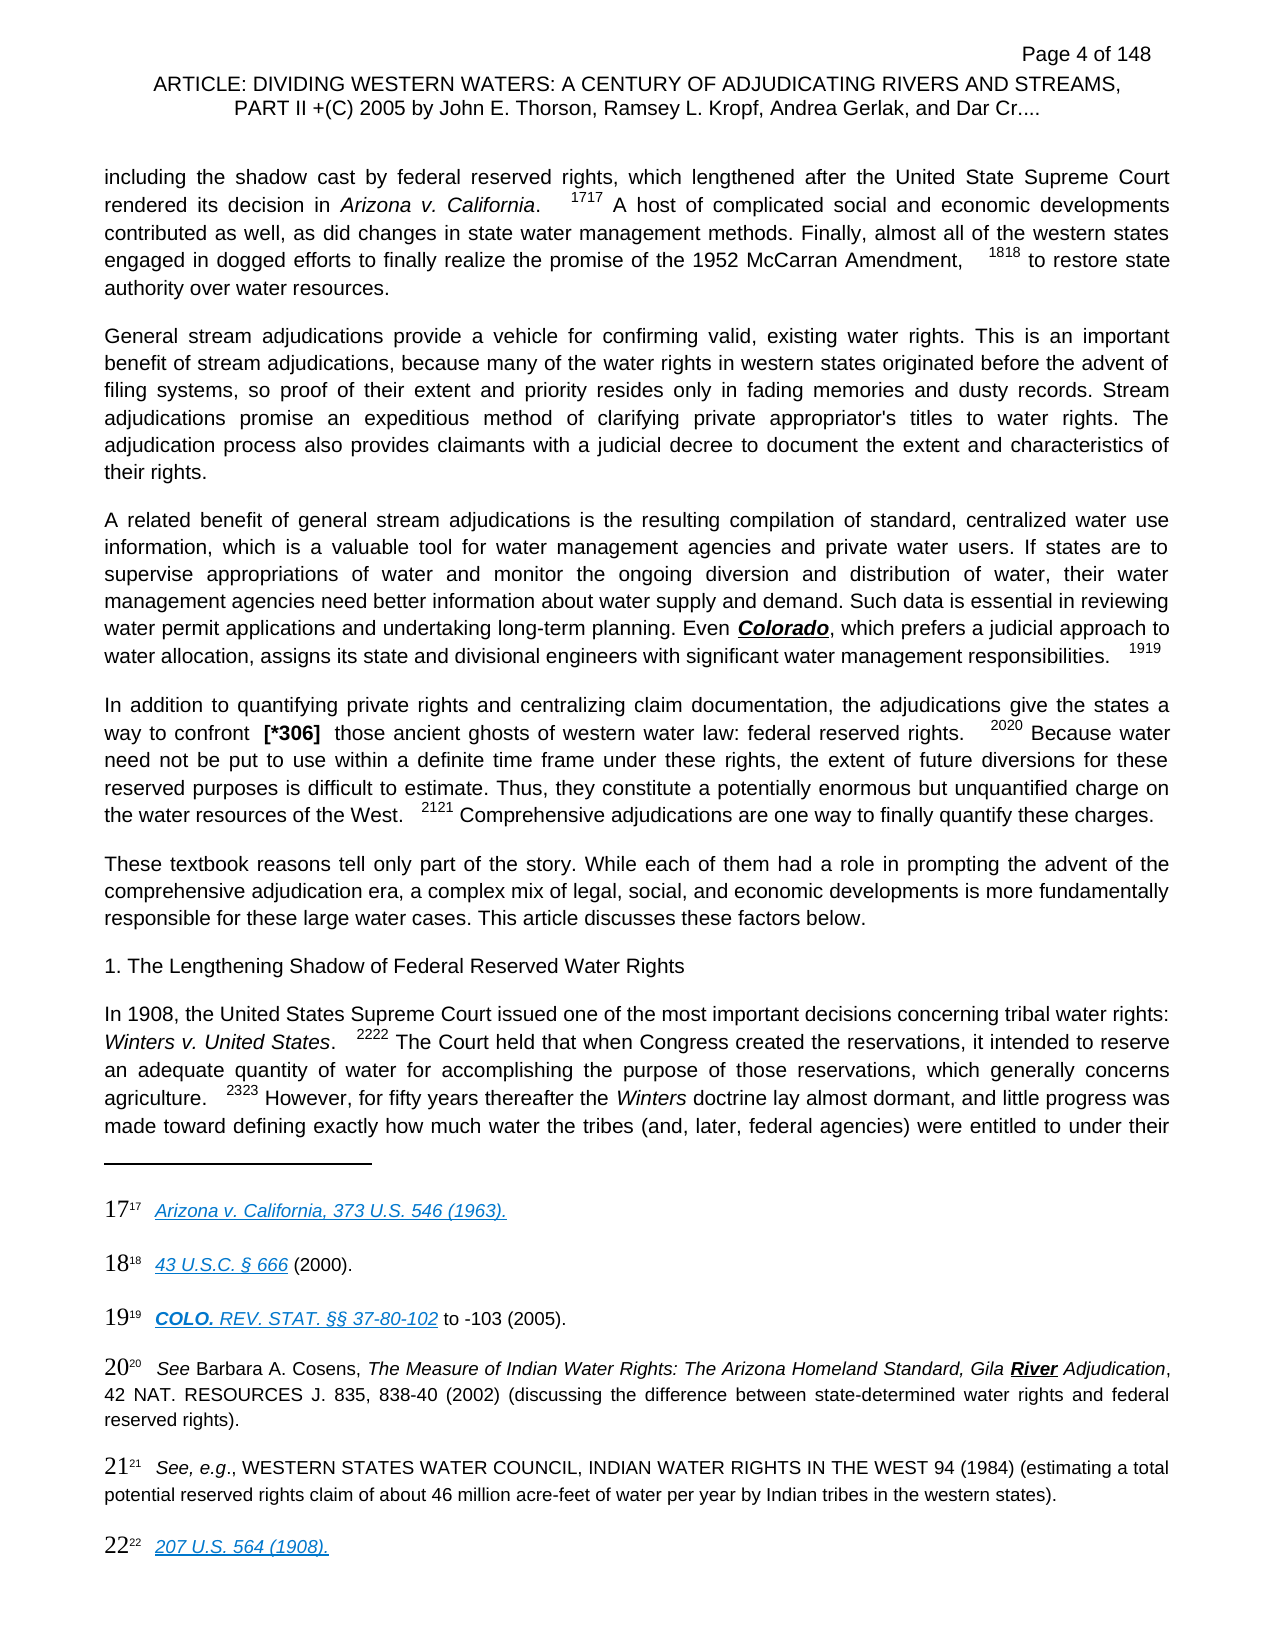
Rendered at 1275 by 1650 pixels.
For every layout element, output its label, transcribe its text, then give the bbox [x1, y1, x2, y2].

text These textbook reasons tell only part of the story. While each of them had a role in prompting the advent of the comprehensive adjudication era, a complex mix of legal, social, and economic developments is more fundamentally responsible for these large water cases. This article discusses these factors below. [104, 849, 1171, 930]
text One wonders why western states would initiate what were predictably complicated and expensive proceedings. No single reason suffices. For most states, the explanation flows from the confluence of several important trends, including the shadow cast by federal reserved rights, which lengthened after the United State Supreme Court rendered its decision in Arizona v. California. 17 A host of complicated social and economic developments contributed as well, as did changes in state water management methods. Finally, almost all of the western states engaged in dogged efforts to finally realize the promise of the 1952 McCarran Amendment, 18 to restore state authority over water resources. [104, 161, 1171, 300]
text 1. The Lengthening Shadow of Federal Reserved Water Rights [104, 951, 1171, 978]
text In addition to quantifying private rights and centralizing claim documentation, the adjudications give the states a way to confront [*306] those ancient ghosts of western water law: federal reserved rights. 20 Because water need not be put to use within a definite time frame under these rights, the extent of future diversions for these reserved purposes is difficult to estimate. Thus, they constitute a potentially enormous but unquantified charge on the water resources of the West. 21 Comprehensive adjudications are one way to finally quantify these charges. [104, 689, 1171, 828]
text A related benefit of general stream adjudications is the resulting compilation of standard, centralized water use information, which is a valuable tool for water management agencies and private water users. If states are to supervise appropriations of water and monitor the ongoing diversion and distribution of water, their water management agencies need better information about water supply and demand. Such data is essential in reviewing water permit applications and undertaking long-term planning. Even Colorado, which prefers a judicial approach to water allocation, assigns its state and divisional engineers with significant water management responsibilities. 19 [104, 504, 1171, 668]
text In 1908, the United States Supreme Court issued one of the most important decisions concerning tribal water rights: Winters v. United States. 22 The Court held that when Congress created the reservations, it intended to reserve an adequate quantity of water for accomplishing the purpose of those reservations, which generally concerns agriculture. 23 However, for fifty years thereafter the Winters doctrine lay almost dormant, and little progress was made toward defining exactly how much water the tribes (and, later, federal agencies) were entitled to under their reserved rights. The non-Indian water community went about its business, largely ignoring Indian water rights on federal reservations. 24 [104, 999, 1171, 1138]
text General stream adjudications provide a vehicle for confirming valid, existing water rights. This is an important benefit of stream adjudications, because many of the water rights in western states originated before the advent of filing systems, so proof of their extent and priority resides only in fading memories and dusty records. Stream adjudications promise an expeditious method of clarifying private appropriator's titles to water rights. The adjudication process also provides claimants with a judicial decree to document the extent and characteristics of their rights. [104, 321, 1171, 483]
